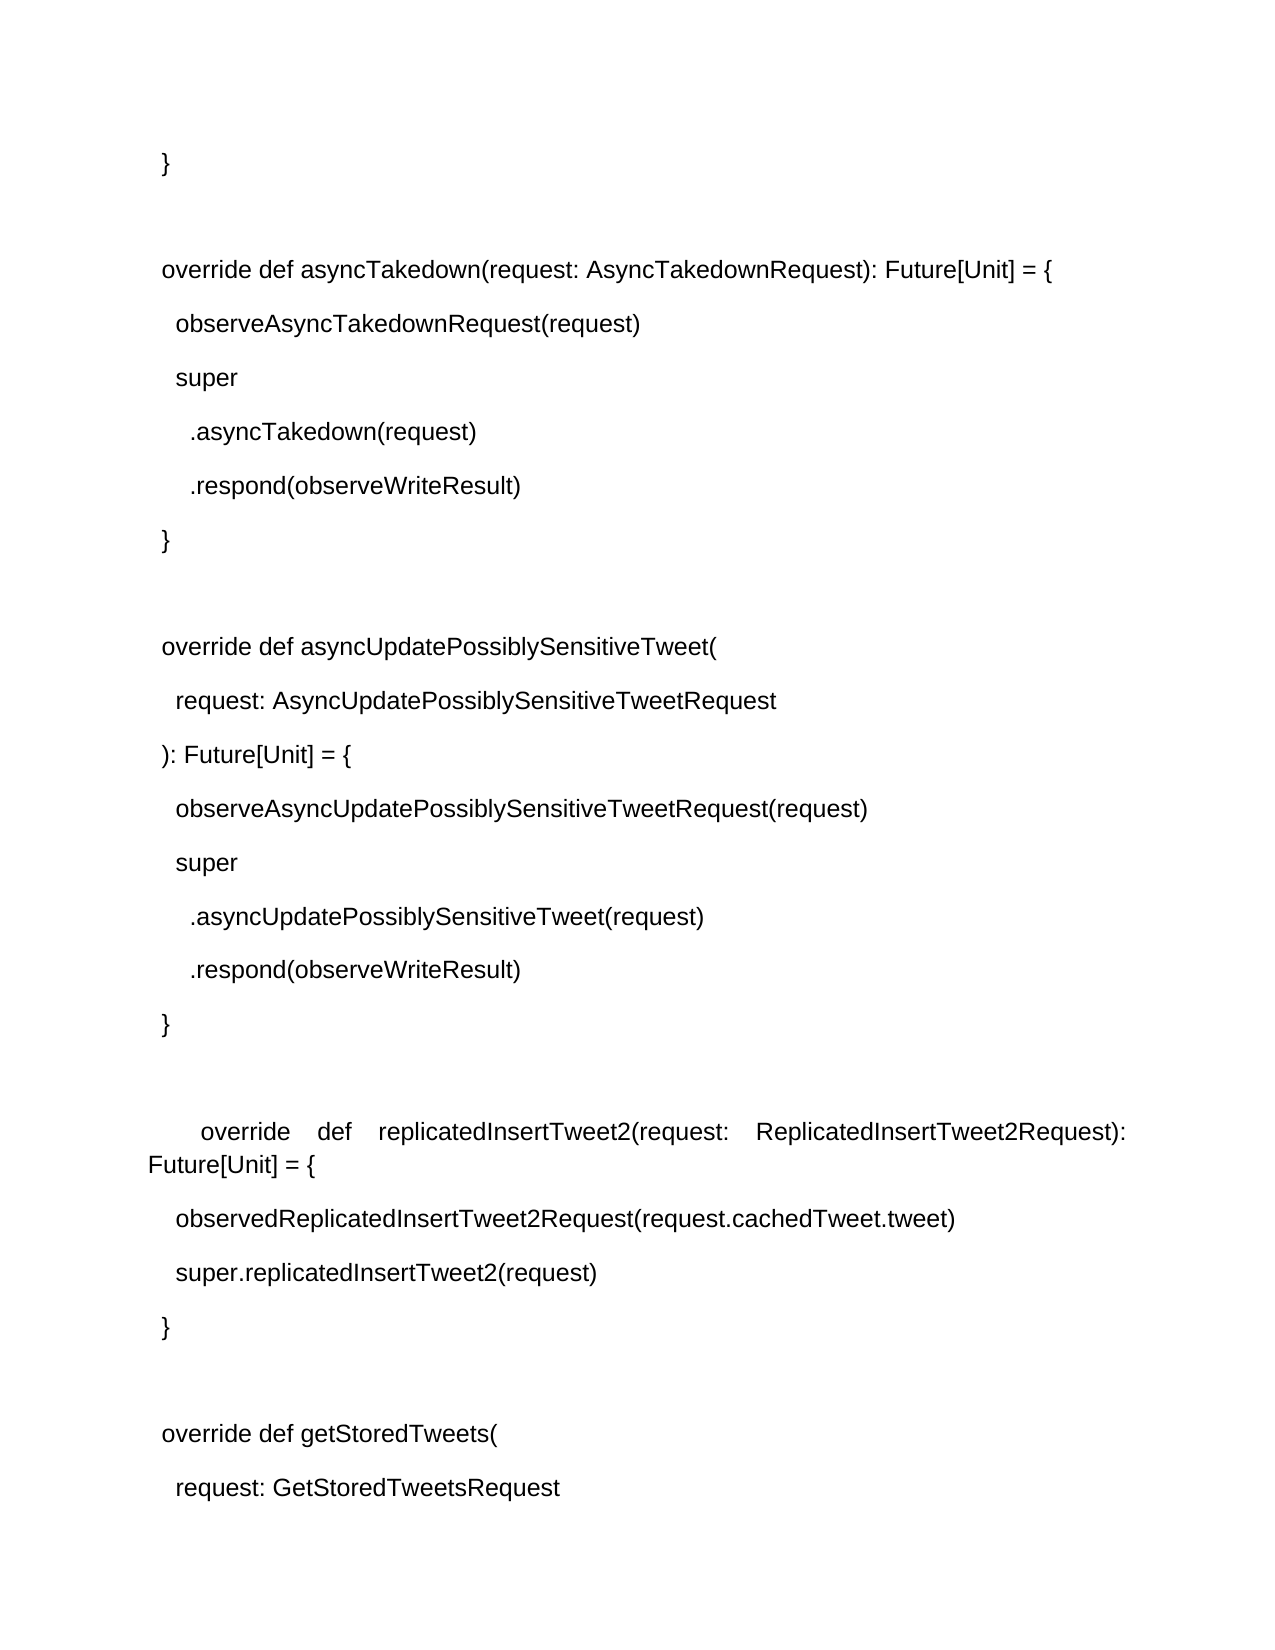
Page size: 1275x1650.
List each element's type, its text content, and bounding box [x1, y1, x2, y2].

text } [148, 524, 1127, 553]
text request: AsyncUpdatePossiblySensitiveTweetRequest [148, 686, 1127, 715]
text .respond(observeWriteResult) [148, 471, 1127, 499]
text override def getStoredTweets( [148, 1419, 1127, 1448]
text } [148, 1312, 1127, 1340]
text .respond(observeWriteResult) [148, 955, 1127, 984]
text observedReplicatedInsertTweet2Request(request.cachedTweet.tweet) [148, 1204, 1127, 1233]
text override def asyncTakedown(request: AsyncTakedownRequest): Future[Unit] = { [148, 255, 1127, 284]
text .asyncTakedown(request) [148, 417, 1127, 446]
text super [148, 363, 1127, 392]
text super [148, 848, 1127, 876]
text observeAsyncUpdatePossiblySensitiveTweetRequest(request) [148, 794, 1127, 823]
text override def asyncUpdatePossiblySensitiveTweet( [148, 632, 1127, 661]
text request: GetStoredTweetsRequest [148, 1473, 1127, 1502]
text } [148, 148, 1127, 176]
text } [148, 1009, 1127, 1038]
text observeAsyncTakedownRequest(request) [148, 309, 1127, 338]
text override def replicatedInsertTweet2(request: ReplicatedInsertTweet2Request): Future[Unit] = { [148, 1117, 1127, 1179]
text super.replicatedInsertTweet2(request) [148, 1258, 1127, 1286]
text .asyncUpdatePossiblySensitiveTweet(request) [148, 902, 1127, 930]
text ): Future[Unit] = { [148, 740, 1127, 769]
